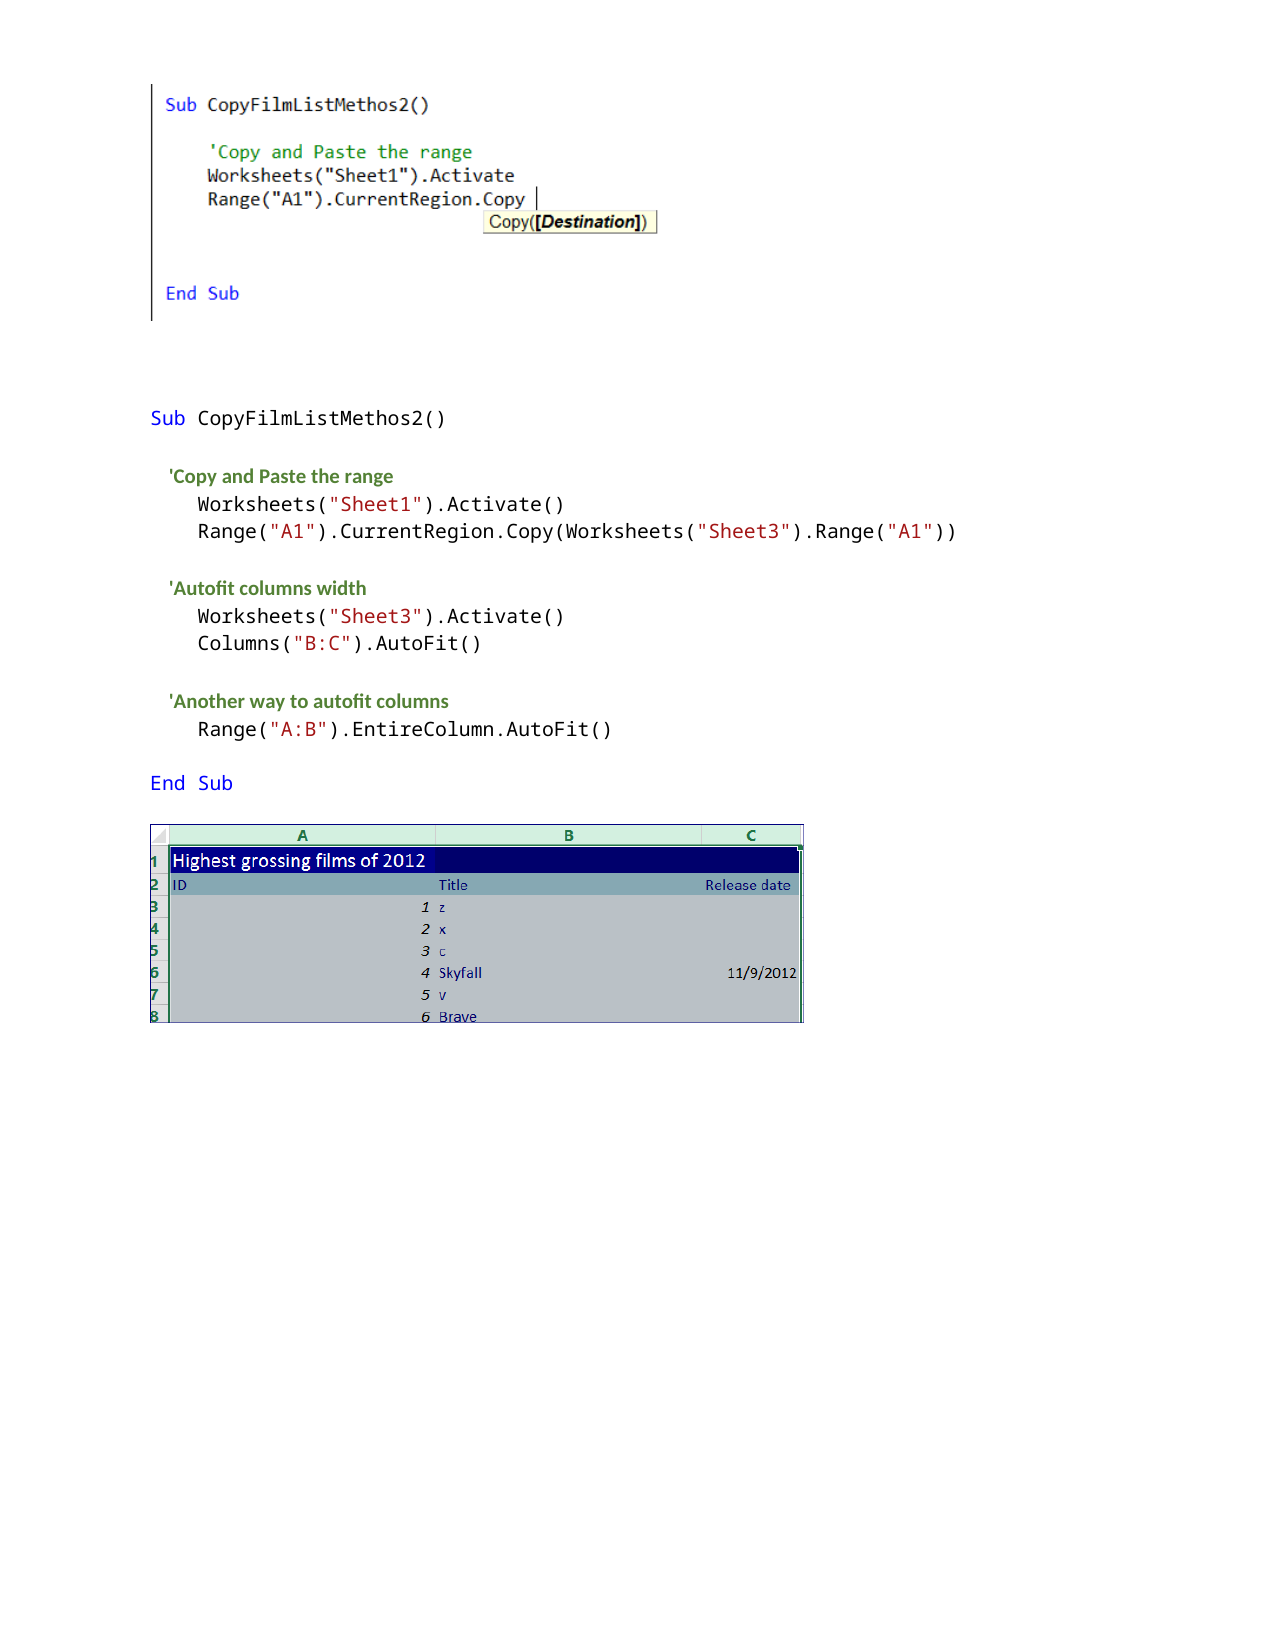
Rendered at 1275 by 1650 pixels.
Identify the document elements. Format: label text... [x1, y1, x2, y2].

text Columns("B:C").AutoFit() [150, 630, 1125, 657]
subtitle 'Copy and Paste the range [150, 463, 1125, 488]
picture [150, 824, 804, 1023]
text Worksheets("Sheet1").Activate() [150, 490, 1125, 517]
text Range("A1").CurrentRegion.Copy(Worksheets("Sheet3").Range("A1")) [150, 517, 1125, 544]
text Worksheets("Sheet3").Activate() [150, 603, 1125, 630]
picture [150, 84, 780, 321]
text End Sub [150, 769, 1125, 796]
subtitle 'Autofit columns width [150, 575, 1125, 601]
subtitle 'Another way to autofit columns [150, 688, 1125, 713]
text Sub CopyFilmListMethos2() [150, 405, 1125, 432]
text Range("A:B").EntireColumn.AutoFit() [150, 715, 1125, 742]
